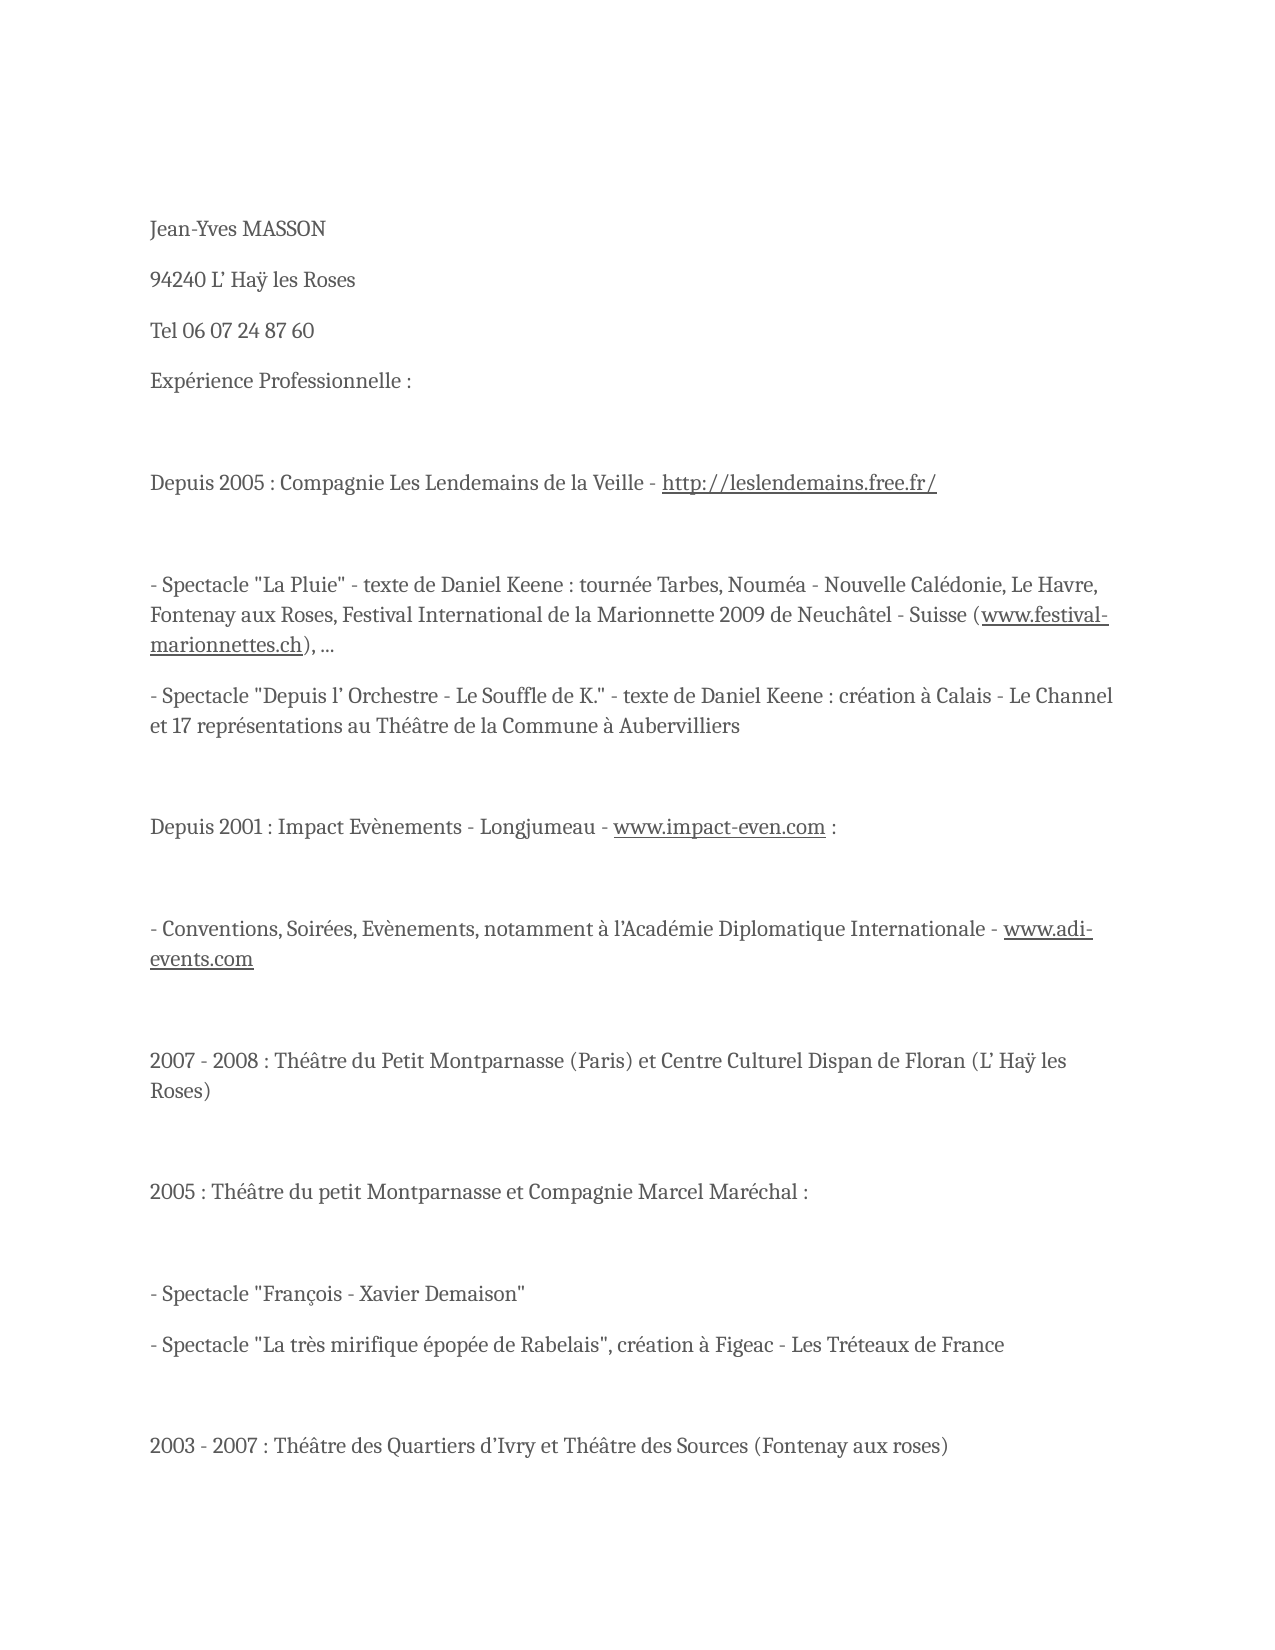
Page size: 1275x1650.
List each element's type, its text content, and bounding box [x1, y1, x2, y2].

text 2005 : Théâtre du petit Montparnasse et Compagnie Marcel Maréchal : [150, 1176, 1125, 1206]
text - Spectacle "François - Xavier Demaison" [150, 1277, 1125, 1307]
text 2003 - 2007 : Théâtre des Quartiers d’Ivry et Théâtre des Sources (Fontenay aux roses) [150, 1430, 1125, 1460]
text - Spectacle "Depuis l’ Orchestre - Le Souffle de K." - texte de Daniel Keene : création à Calais - Le Channel et 17 représentations au Théâtre de la Commune à Aubervilliers [150, 679, 1125, 739]
text - Spectacle "La très mirifique épopée de Rabelais", création à Figeac - Les Tréteaux de France [150, 1328, 1125, 1358]
text Tel 06 07 24 87 60 [150, 314, 1125, 344]
text 2007 - 2008 : Théâtre du Petit Montparnasse (Paris) et Centre Culturel Dispan de Floran (L’ Haÿ les Roses) [150, 1044, 1125, 1104]
text 94240 L’ Haÿ les Roses [150, 263, 1125, 293]
text - Conventions, Soirées, Evènements, notamment à l’Académie Diplomatique Internationale - www.adi-events.com [150, 912, 1125, 972]
text - Spectacle "La Pluie" - texte de Daniel Keene : tournée Tarbes, Nouméa - Nouvelle Calédonie, Le Havre, Fontenay aux Roses, Festival International de la Marionnette 2009 de Neuchâtel - Suisse (www.festival-marionnettes.ch), ... [150, 568, 1125, 658]
text Depuis 2005 : Compagnie Les Lendemains de la Veille - http://leslendemains.free.fr/ [150, 467, 1125, 497]
text Depuis 2001 : Impact Evènements - Longjumeau - www.impact-even.com : [150, 811, 1125, 841]
text Jean-Yves MASSON [150, 212, 1125, 242]
text Expérience Professionnelle : [150, 365, 1125, 395]
